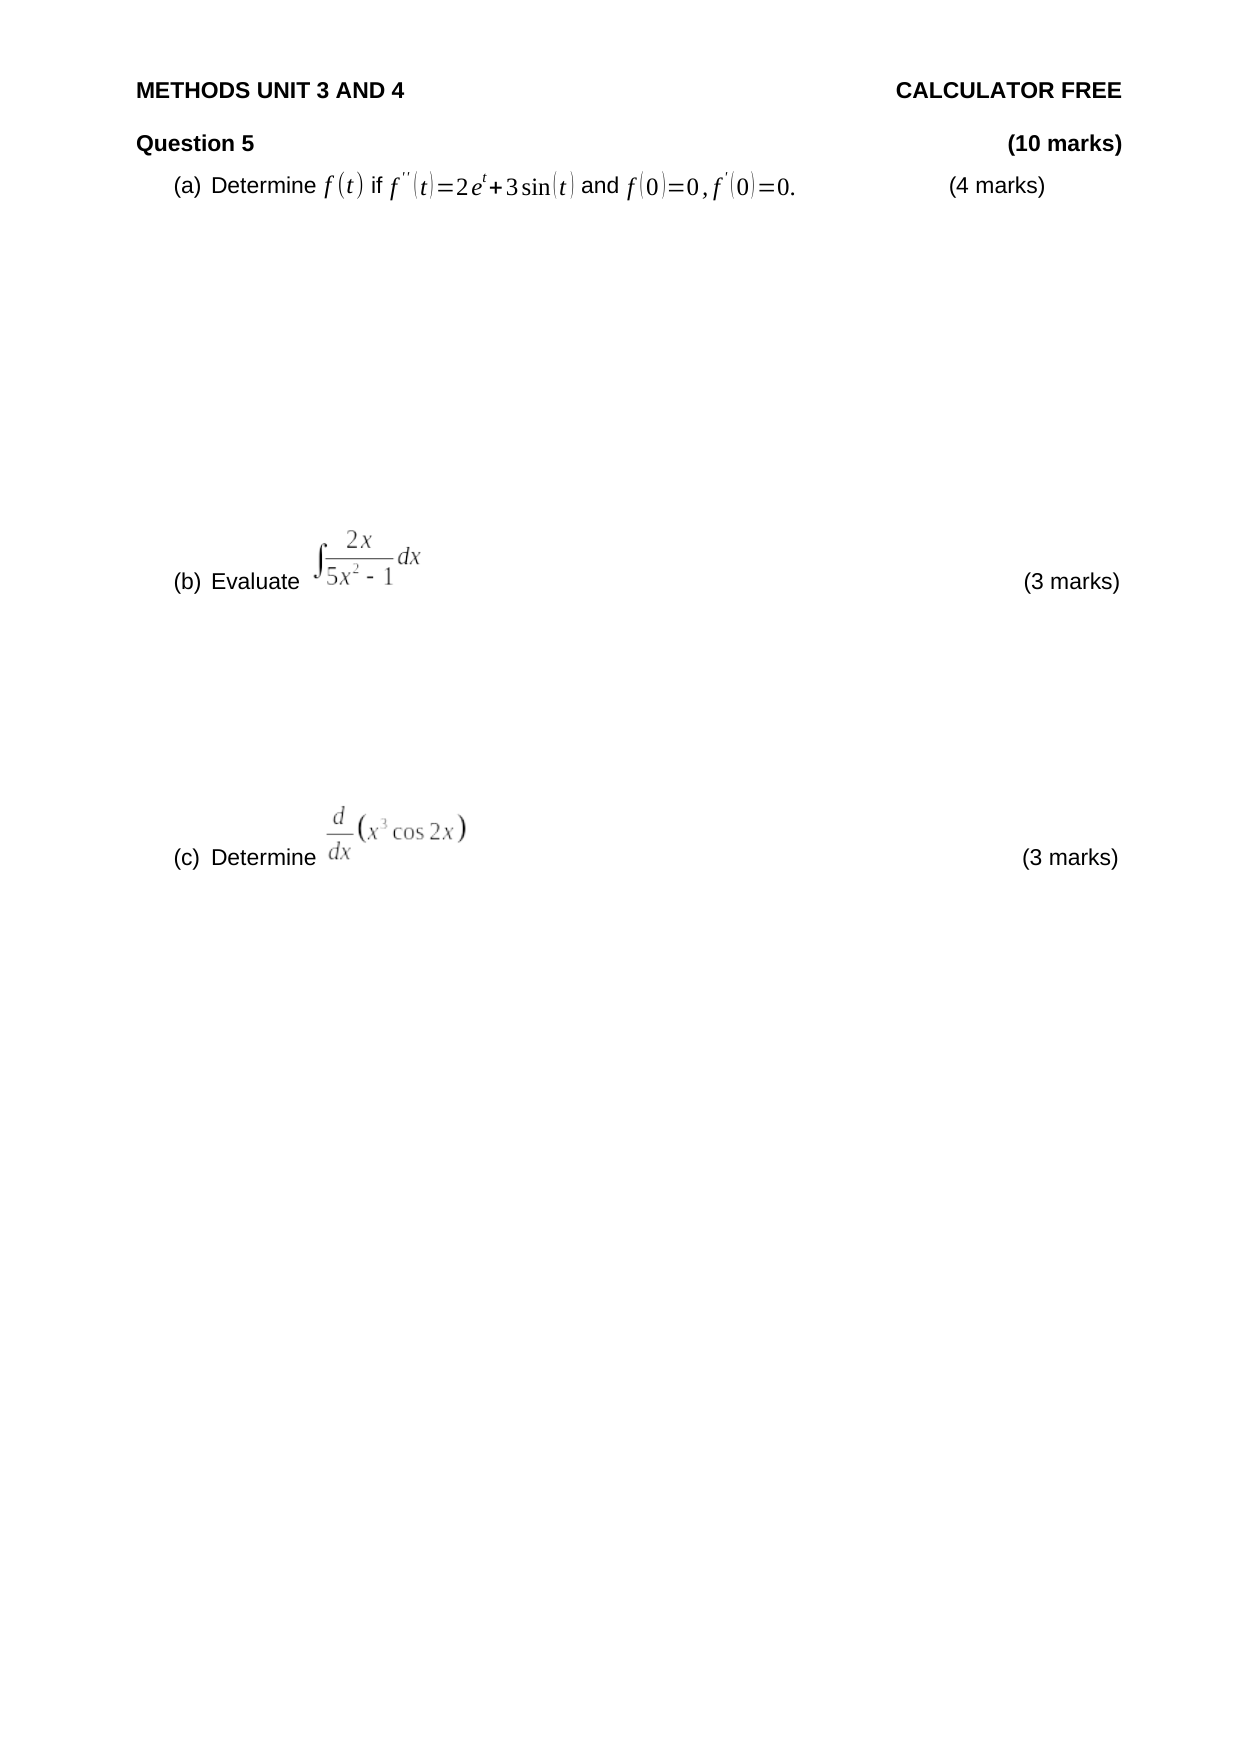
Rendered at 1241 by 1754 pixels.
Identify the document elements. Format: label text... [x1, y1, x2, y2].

list Evaluate (3 marks) [173, 525, 1122, 594]
list Determine if and (4 marks) [173, 169, 1122, 201]
list Determine (3 marks) [173, 801, 1122, 871]
text Question 5 (10 marks) [136, 130, 1122, 156]
